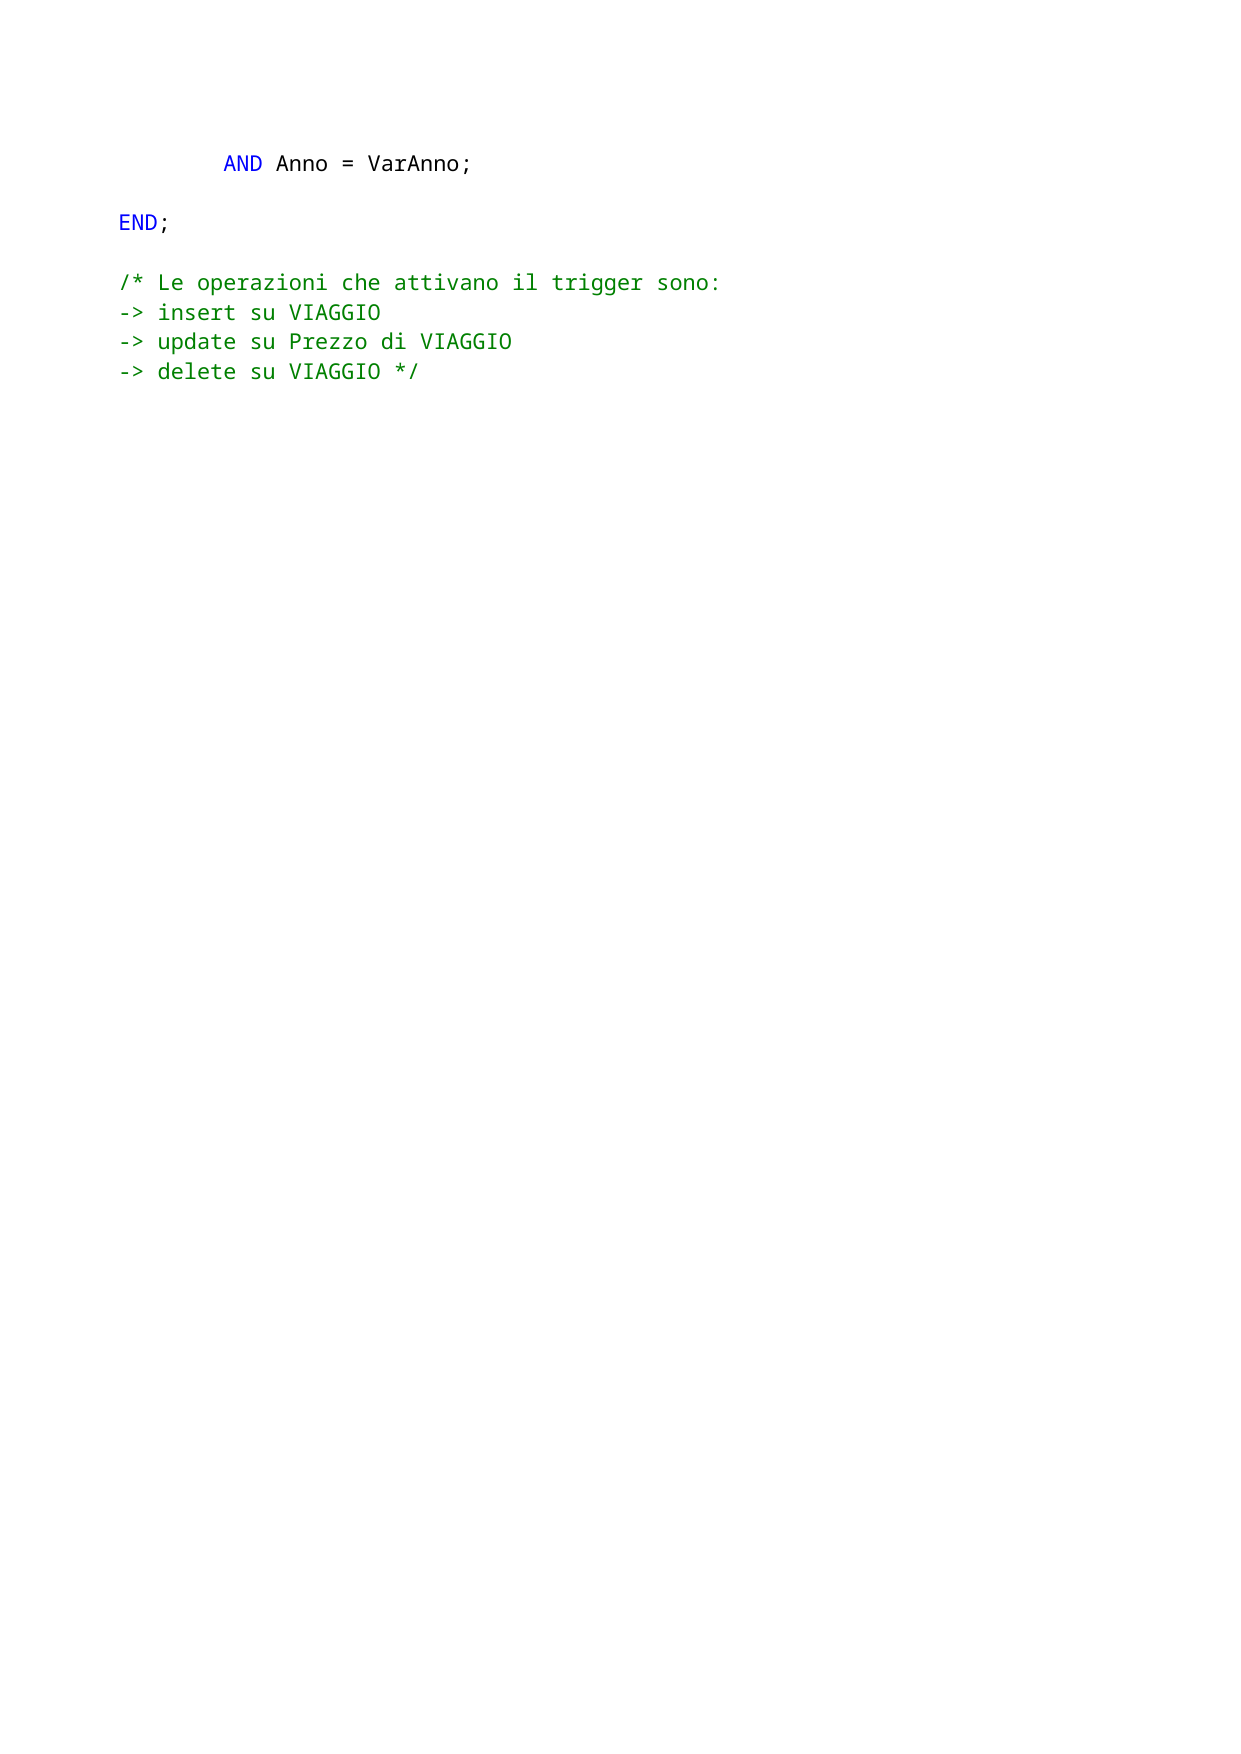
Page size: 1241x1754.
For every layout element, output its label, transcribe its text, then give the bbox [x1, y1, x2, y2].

text AND Anno = VarAnno; [118, 148, 1122, 177]
text -> insert su VIAGGIO [118, 297, 1122, 326]
text -> delete su VIAGGIO */ [118, 356, 1122, 386]
text -> update su Prezzo di VIAGGIO [118, 326, 1122, 356]
text END; [118, 207, 1122, 237]
text /* Le operazioni che attivano il trigger sono: [118, 267, 1122, 297]
